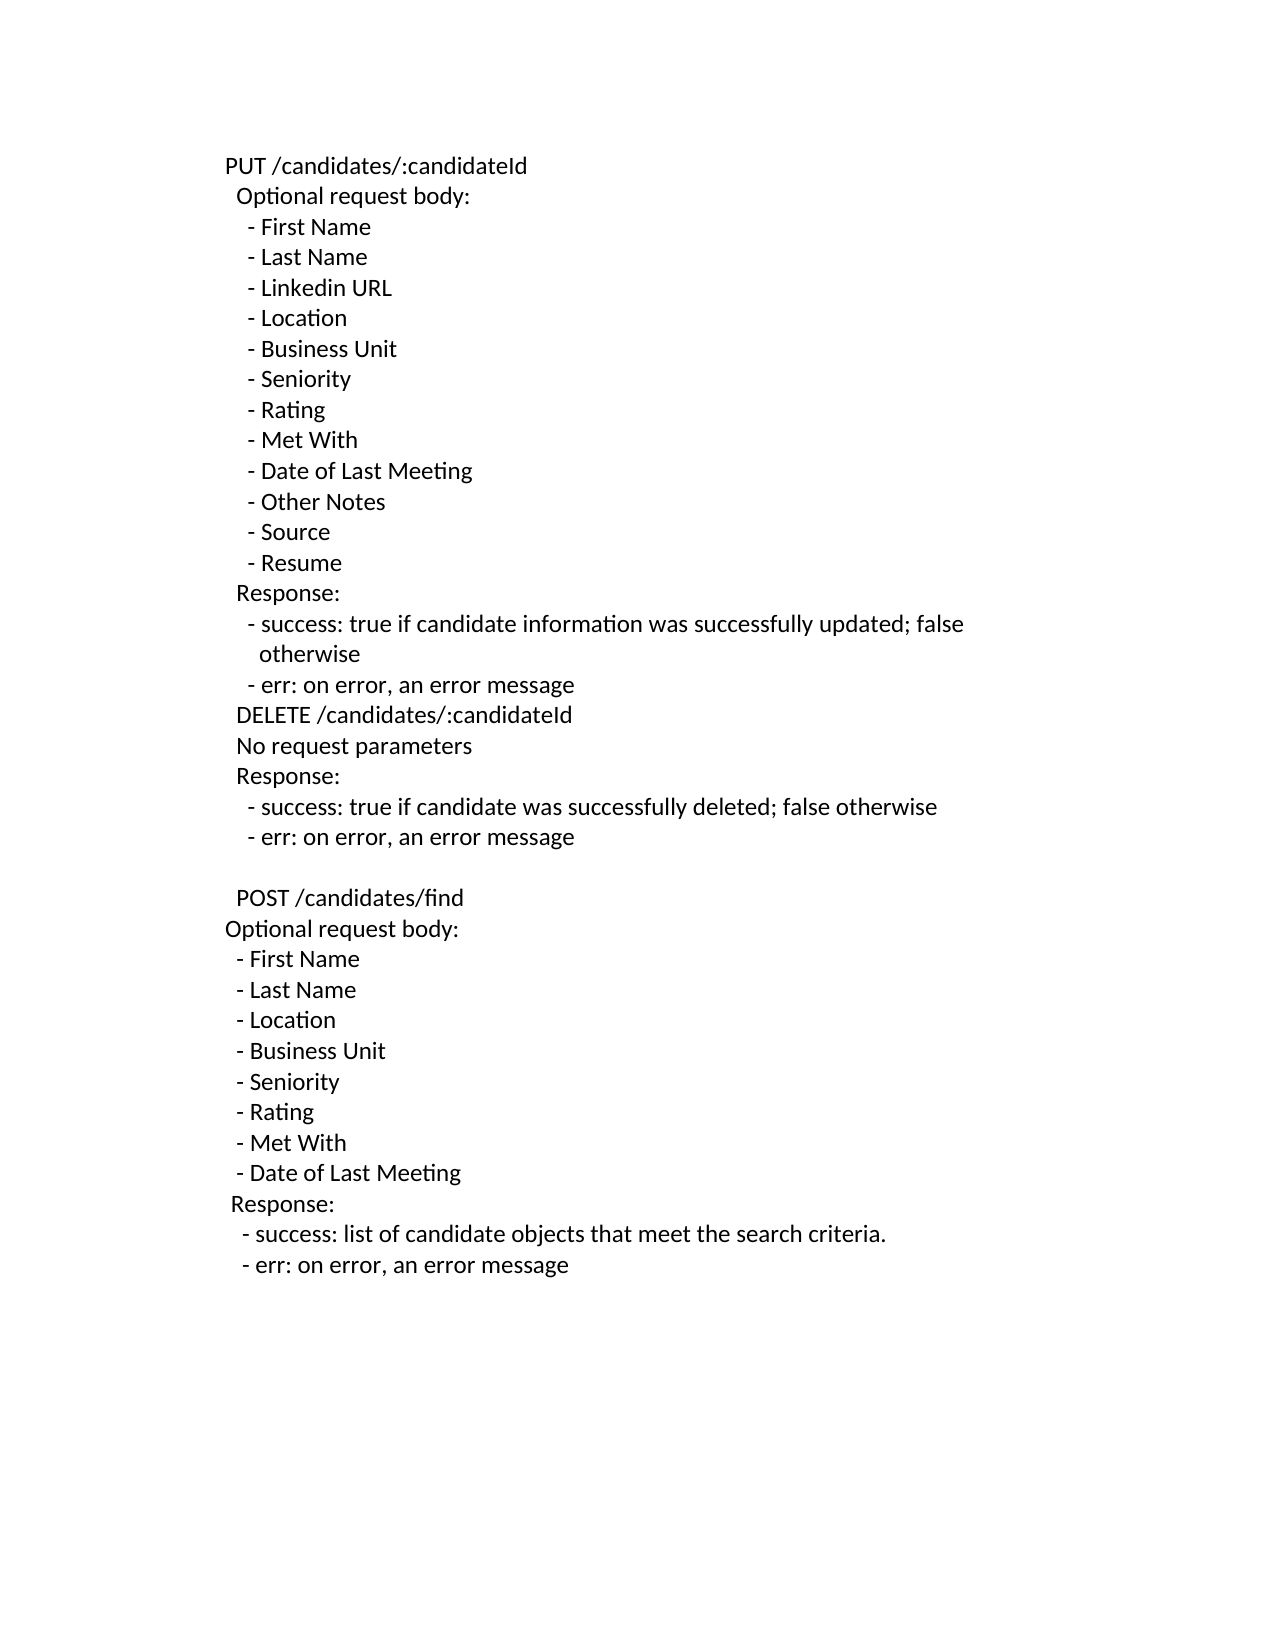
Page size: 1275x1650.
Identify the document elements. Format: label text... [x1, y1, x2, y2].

text - err: on error, an error message [225, 821, 1125, 852]
text - Business Unit [225, 333, 1125, 364]
text - Rating [225, 394, 1125, 425]
text - First Name [150, 943, 1125, 974]
text - Business Unit [150, 1035, 1125, 1066]
text - Seniority [150, 1066, 1125, 1096]
text DELETE /candidates/:candidateId [225, 699, 1125, 730]
text - success: list of candidate objects that meet the search criteria. [150, 1218, 1125, 1249]
text - Location [150, 1004, 1125, 1035]
text Response: [150, 1188, 1125, 1218]
text Response: [225, 760, 1125, 791]
text otherwise [225, 638, 1125, 669]
text - success: true if candidate was successfully deleted; false otherwise [225, 791, 1125, 821]
text - Resume [225, 547, 1125, 577]
text POST /candidates/find [150, 882, 1125, 913]
text PUT /candidates/:candidateId [225, 150, 1125, 181]
text - Date of Last Meeting [225, 455, 1125, 486]
text - success: true if candidate information was successfully updated; false [225, 608, 1125, 638]
text - Met With [225, 425, 1125, 455]
text Optional request body: [150, 913, 1125, 943]
text - err: on error, an error message [225, 669, 1125, 699]
text Optional request body: [225, 181, 1125, 211]
text - Linkedin URL [225, 272, 1125, 303]
text - First Name [225, 211, 1125, 242]
text - err: on error, an error message [150, 1249, 1125, 1279]
text - Met With [150, 1127, 1125, 1157]
text - Other Notes [225, 486, 1125, 516]
text - Seniority [225, 364, 1125, 394]
text Response: [225, 577, 1125, 608]
text - Source [225, 516, 1125, 547]
text No request parameters [225, 730, 1125, 760]
text - Last Name [225, 242, 1125, 272]
text - Last Name [150, 974, 1125, 1004]
text - Rating [150, 1096, 1125, 1127]
text - Location [225, 303, 1125, 333]
text - Date of Last Meeting [150, 1157, 1125, 1188]
